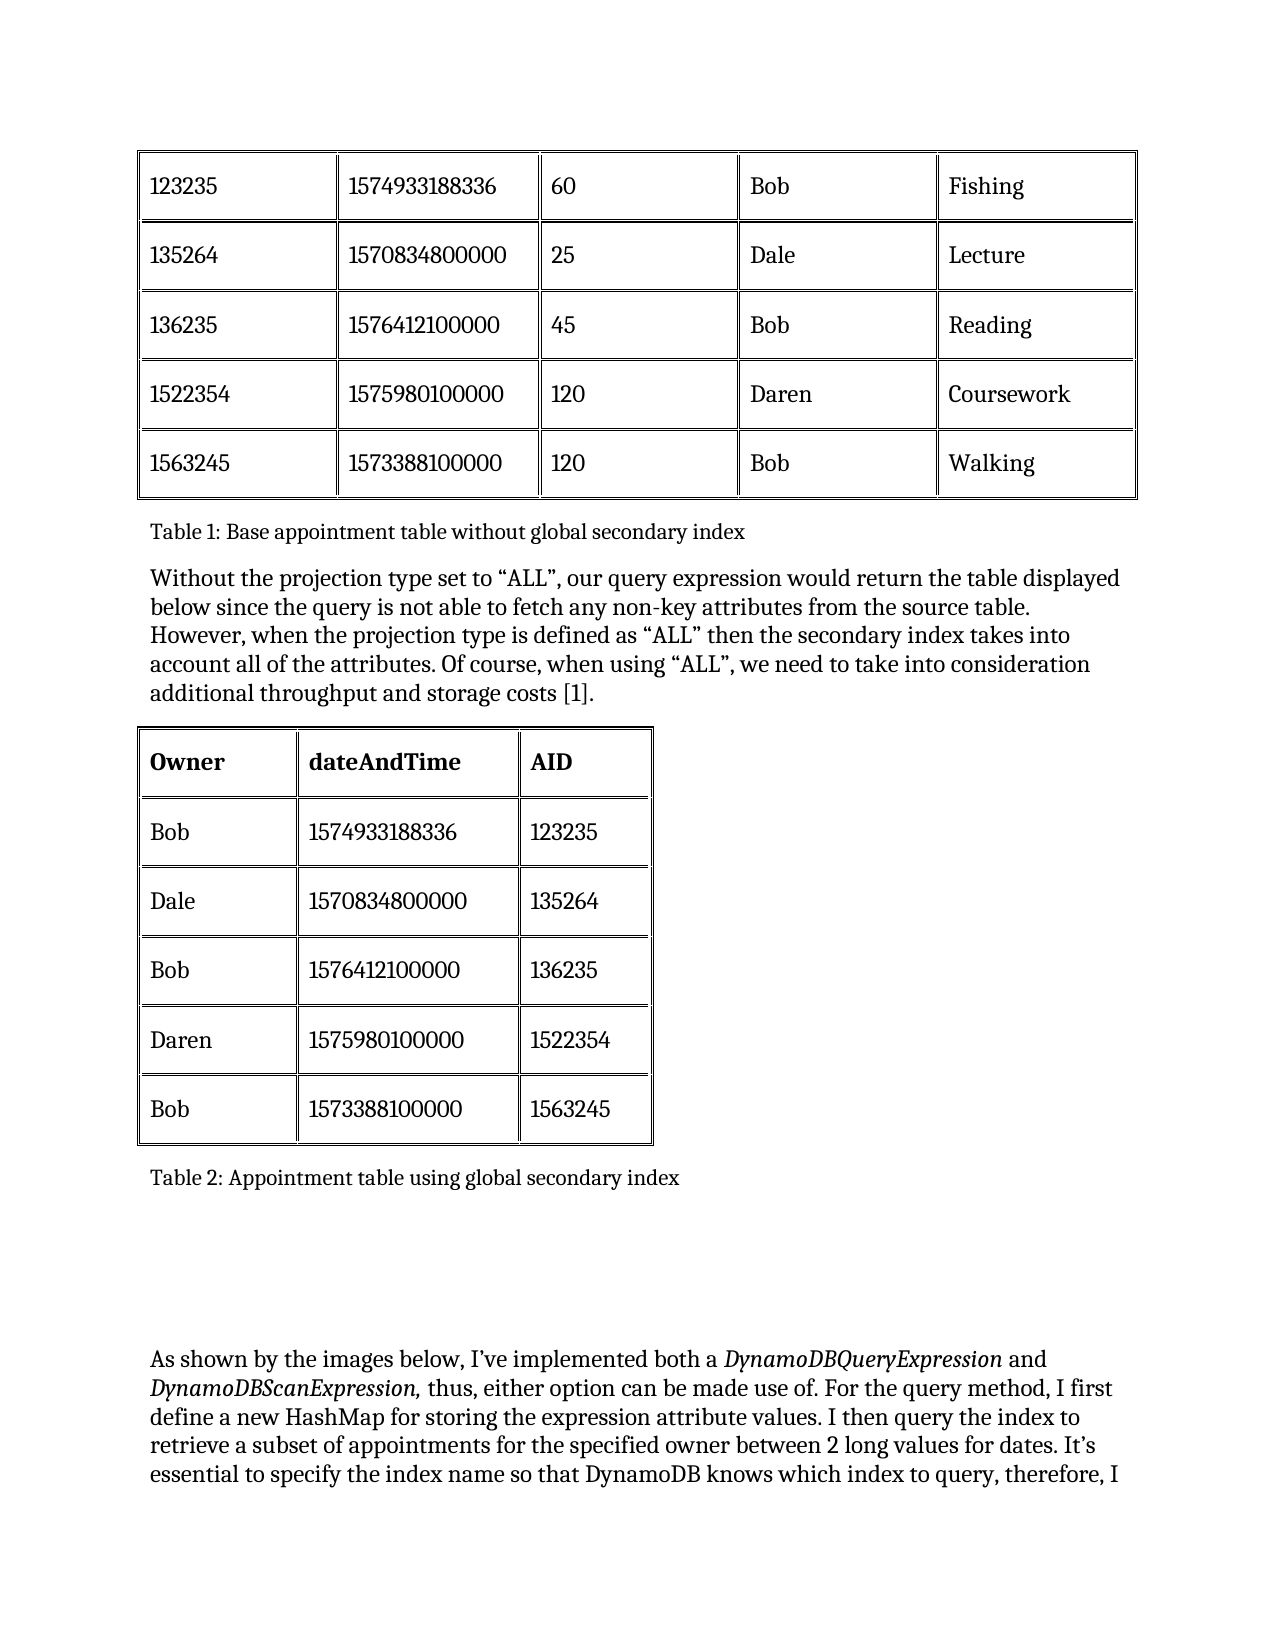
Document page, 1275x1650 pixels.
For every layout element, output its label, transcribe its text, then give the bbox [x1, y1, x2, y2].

table_cell Walking [937, 428, 1135, 497]
table_cell 1574933188336 [299, 799, 518, 865]
table_cell Daren [740, 361, 936, 427]
table_cell Dale [740, 223, 936, 289]
table_cell 1576412100000 [299, 938, 518, 1004]
table_cell Dale [139, 865, 298, 934]
table_header Owner [140, 728, 298, 796]
table_header dateAndTime [298, 730, 519, 796]
table_cell 1570834800000 [299, 868, 518, 934]
table_cell Bob [140, 935, 296, 1004]
table_cell 45 [542, 292, 737, 358]
table_cell 136235 [521, 935, 651, 1004]
table_cell 25 [542, 223, 737, 289]
table_cell 1570834800000 [339, 223, 538, 289]
table_cell 1563245 [519, 1073, 652, 1143]
table_cell Bob [140, 796, 296, 865]
table_cell 1576412100000 [339, 292, 538, 358]
table_cell 1522354 [139, 358, 337, 427]
table_cell Daren [139, 1004, 298, 1073]
table_cell 135264 [139, 219, 337, 289]
table_cell 1574933188336 [337, 151, 540, 219]
table_cell 135264 [519, 865, 652, 934]
table_cell 1522354 [519, 1004, 652, 1073]
table_cell Fishing [937, 153, 1135, 219]
table_cell 120 [540, 428, 739, 497]
table_cell 123235 [521, 796, 651, 865]
text Table 1: Base appointment table without global secondary index [150, 519, 1125, 545]
text Without the projection type set to “ALL”, our query expression would return the table displayed below since the query is not able to fetch any non-key attributes from the source table. However, when the projection type is defined as “ALL” then the secondary index takes into account all of the attributes. Of course, when using “ALL”, we need to take into consideration additional throughput and storage costs . [150, 564, 1125, 708]
table_cell 120 [542, 361, 737, 427]
table_cell Bob [739, 153, 937, 219]
table_cell 60 [540, 151, 739, 219]
table_cell Bob [139, 1073, 298, 1143]
table_cell Bob [740, 292, 936, 358]
table_cell 1575980100000 [299, 1007, 518, 1073]
table_cell Lecture [937, 219, 1136, 289]
text Table 2: Appointment table using global secondary index [150, 1164, 1125, 1191]
table_header AID [519, 730, 651, 796]
table_cell 123235 [140, 153, 337, 219]
table_cell 1573388100000 [337, 428, 540, 497]
table_cell Reading [939, 289, 1135, 358]
table_cell 1563245 [140, 428, 337, 497]
table_cell 1573388100000 [298, 1076, 519, 1143]
table_cell Coursework [937, 358, 1136, 427]
table_cell 136235 [140, 289, 336, 358]
table_cell 1575980100000 [339, 361, 538, 427]
table_cell Bob [739, 431, 937, 497]
